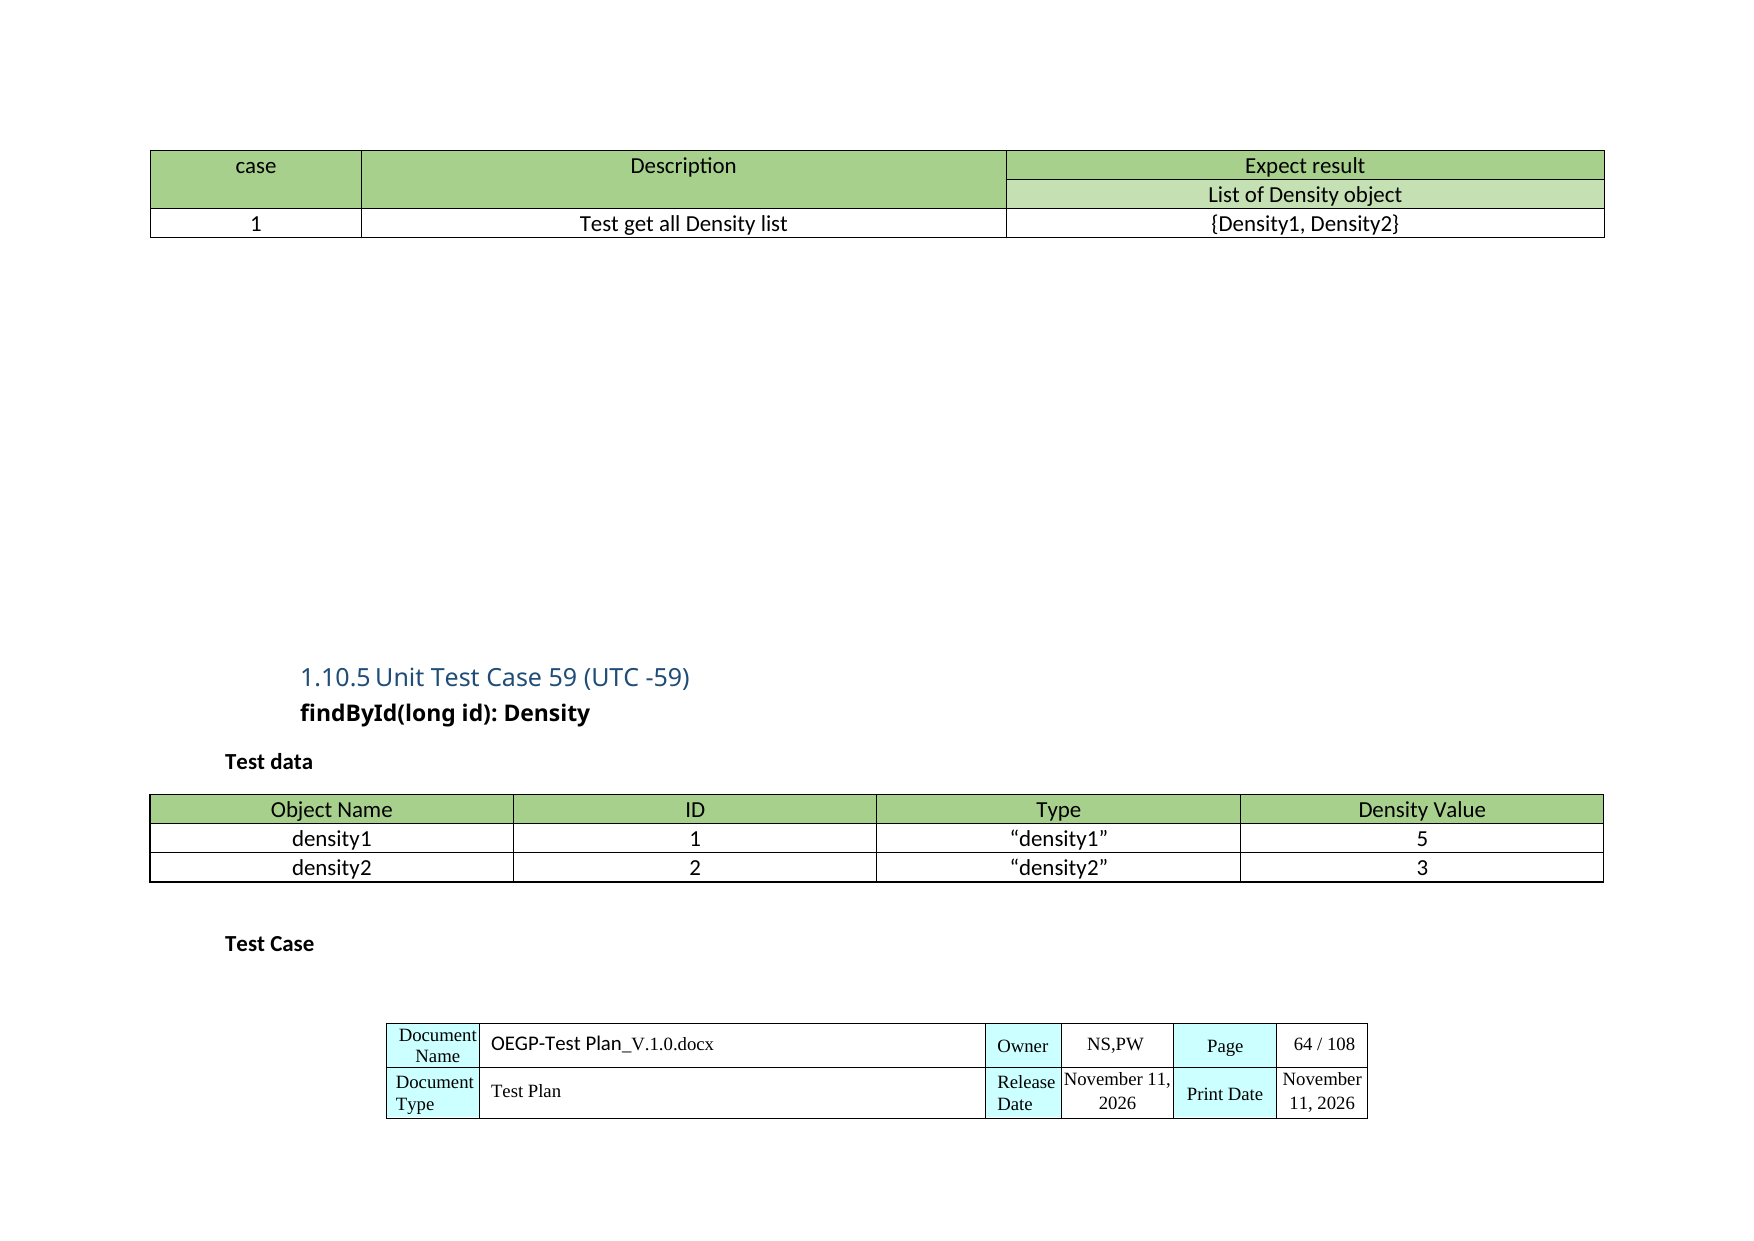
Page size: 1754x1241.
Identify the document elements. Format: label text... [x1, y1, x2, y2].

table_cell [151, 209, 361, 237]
subtitle Unit Test Case 59 (UTC -59) [225, 660, 1604, 694]
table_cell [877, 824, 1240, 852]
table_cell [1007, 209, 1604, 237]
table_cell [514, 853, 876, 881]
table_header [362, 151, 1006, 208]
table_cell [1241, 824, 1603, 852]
text findById(long id): Density [225, 697, 1604, 728]
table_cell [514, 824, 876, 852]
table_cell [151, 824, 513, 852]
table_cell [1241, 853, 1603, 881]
text Test Case [150, 929, 1604, 957]
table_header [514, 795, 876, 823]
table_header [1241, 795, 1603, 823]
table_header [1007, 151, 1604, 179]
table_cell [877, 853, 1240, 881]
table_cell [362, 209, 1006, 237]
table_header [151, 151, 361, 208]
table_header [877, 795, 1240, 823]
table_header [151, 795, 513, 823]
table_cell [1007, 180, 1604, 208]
text Test data [150, 747, 1604, 775]
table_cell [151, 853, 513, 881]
